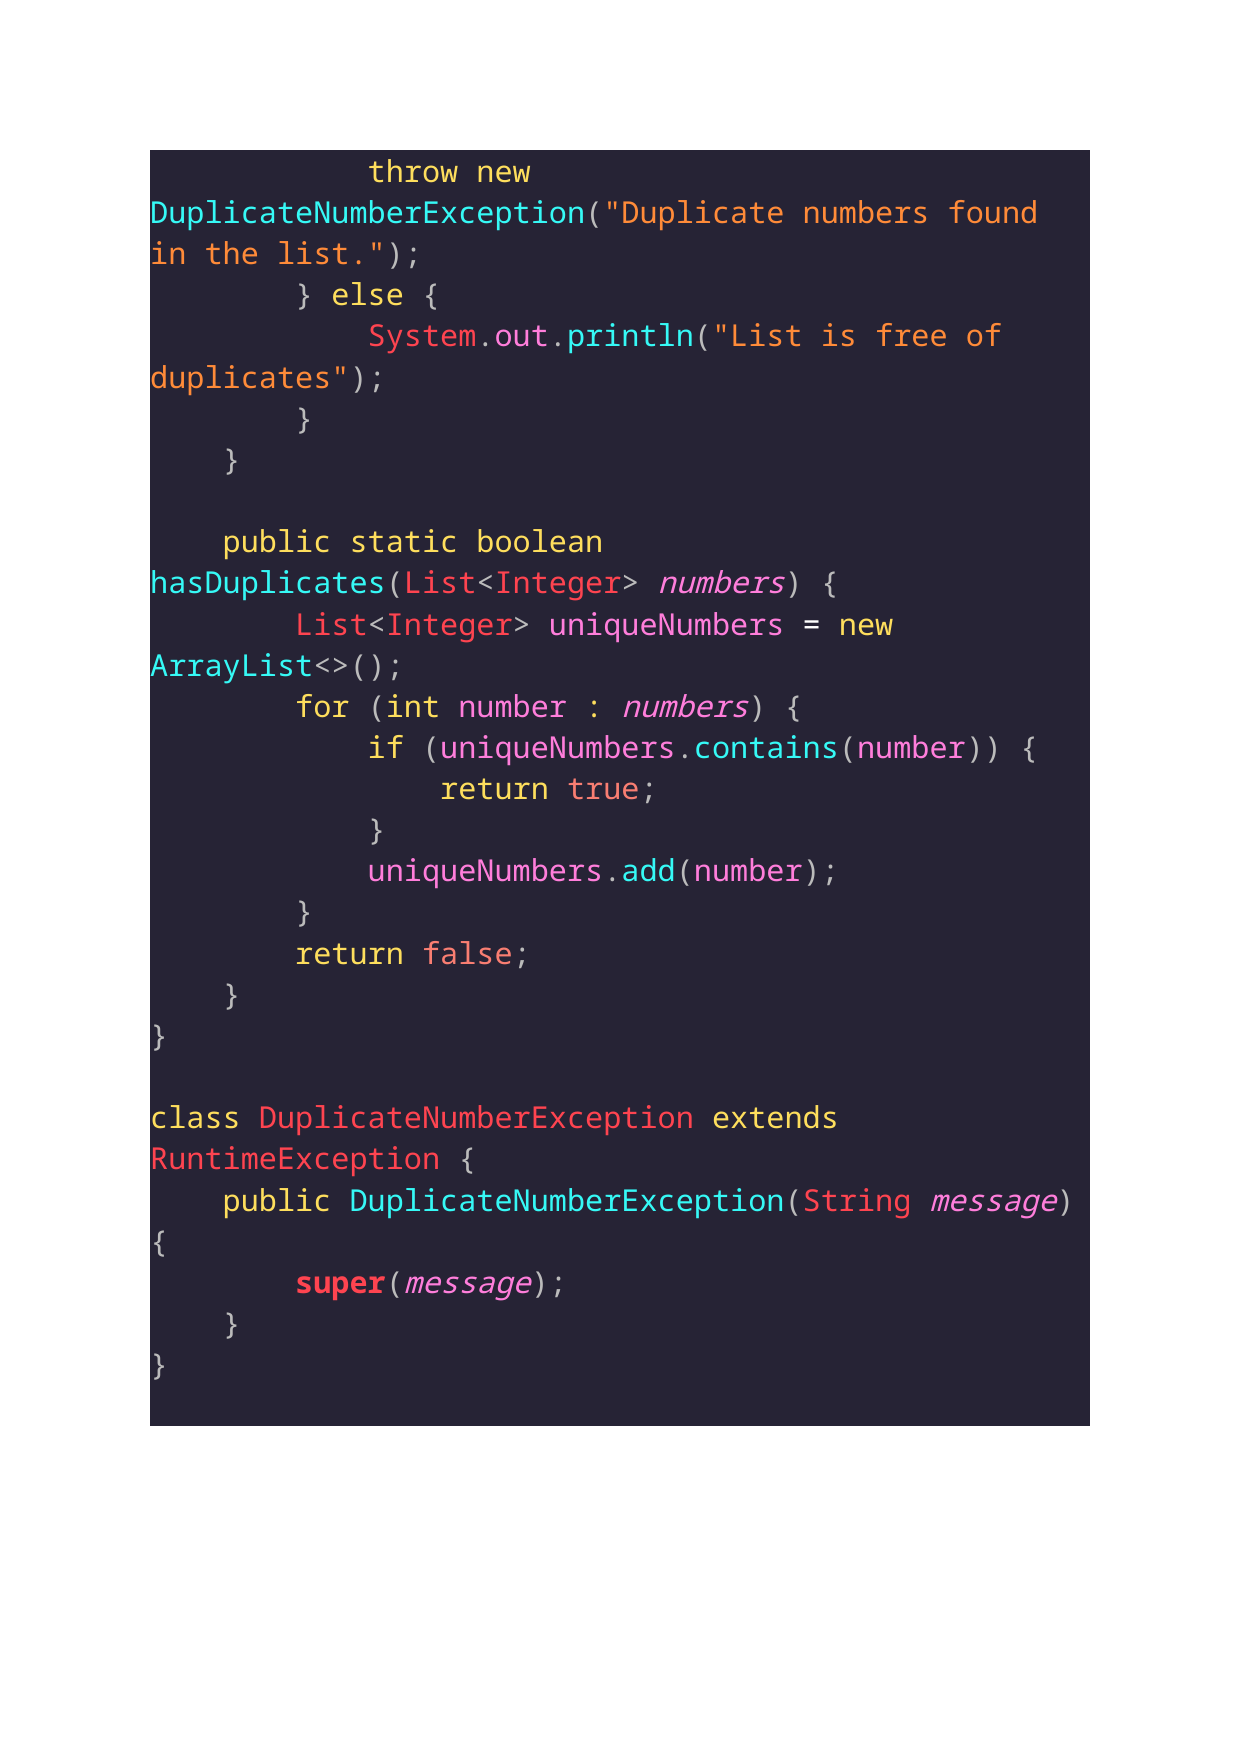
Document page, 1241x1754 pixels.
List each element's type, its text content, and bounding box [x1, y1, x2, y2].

text } [150, 1343, 1090, 1384]
text } [150, 973, 1090, 1014]
text public static boolean hasDuplicates(List<Integer> numbers) { [150, 520, 1090, 603]
text for (int number : numbers) { [150, 685, 1090, 726]
text return true; [150, 767, 1090, 808]
text } else { [150, 273, 1090, 314]
text public DuplicateNumberException(String message) { [150, 1179, 1090, 1261]
text } [150, 438, 1090, 479]
text class DuplicateNumberException extends RuntimeException { [150, 1096, 1090, 1179]
text uniqueNumbers.add(number); [150, 849, 1090, 891]
text } [150, 397, 1090, 438]
text } [150, 808, 1090, 849]
text List<Integer> uniqueNumbers = new ArrayList<>(); [150, 603, 1090, 685]
text } [150, 891, 1090, 932]
text } [150, 1014, 1090, 1055]
text return false; [150, 932, 1090, 973]
text if (uniqueNumbers.contains(number)) { [150, 726, 1090, 767]
text throw new DuplicateNumberException("Duplicate numbers found in the list."); [150, 150, 1090, 273]
text System.out.println("List is free of duplicates"); [150, 314, 1090, 397]
text super(message); [150, 1261, 1090, 1302]
text } [150, 1302, 1090, 1343]
